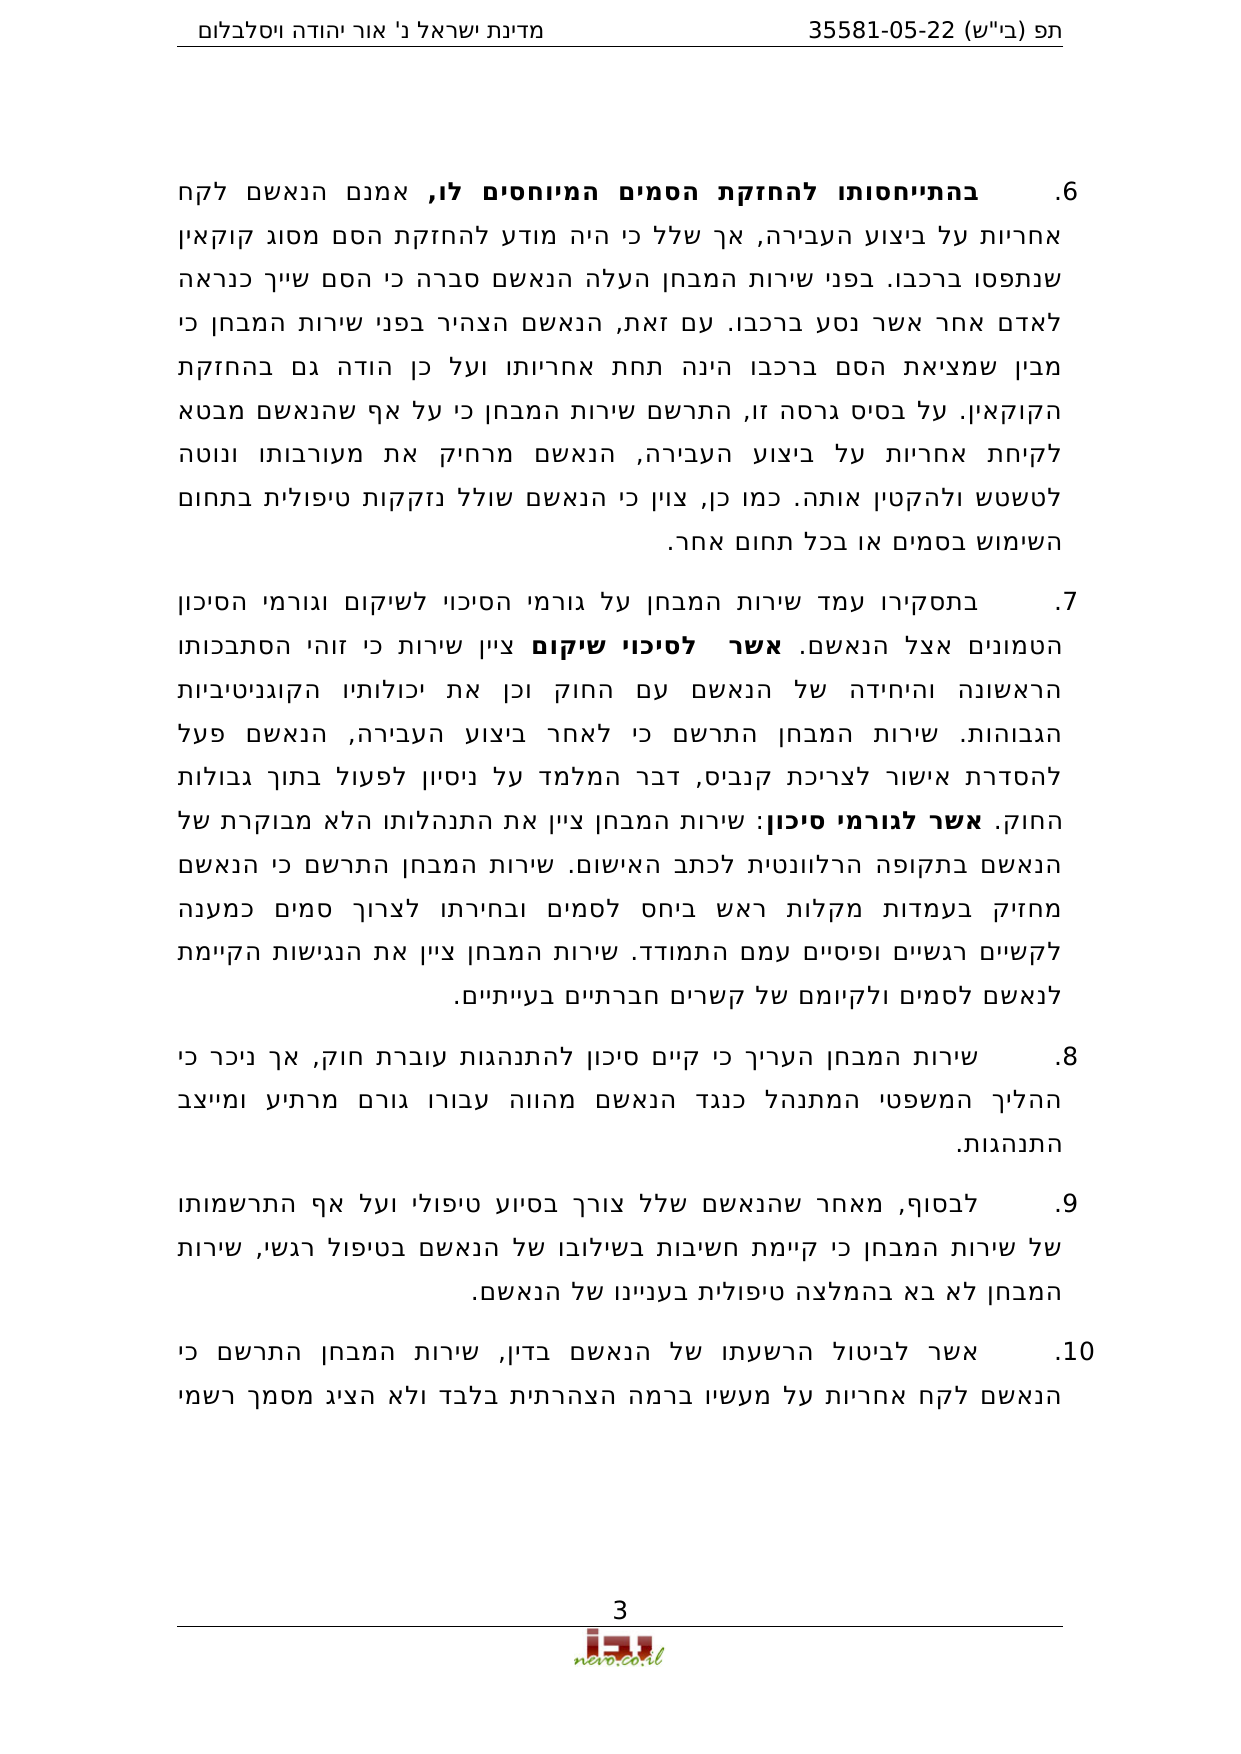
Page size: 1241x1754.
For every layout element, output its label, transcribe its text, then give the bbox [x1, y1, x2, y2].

picture [574, 1628, 666, 1667]
list לבסוף, מאחר שהנאשם שלל צורך בסיוע טיפולי ועל אף התרשמותו של שירות המבחן כי קיימת חשיבות בשילובו של הנאשם בטיפול רגשי, שירות המבחן לא בא בהמלצה טיפולית בעניינו של הנאשם. [177, 1190, 1063, 1306]
list בתסקירו עמד שירות המבחן על גורמי הסיכוי לשיקום וגורמי הסיכון הטמונים אצל הנאשם. אשר לסיכוי שיקום ציין שירות כי זוהי הסתבכותו הראשונה והיחידה של הנאשם עם החוק וכן את יכולותיו הקוגניטיביות הגבוהות. שירות המבחן התרשם כי לאחר ביצוע העבירה, הנאשם פעל להסדרת אישור לצריכת קנביס, דבר המלמד על ניסיון לפעול בתוך גבולות החוק. אשר לגורמי סיכון: שירות המבחן ציין את התנהלותו הלא מבוקרת של הנאשם בתקופה הרלוונטית לכתב האישום. שירות המבחן התרשם כי הנאשם מחזיק בעמדות מקלות ראש ביחס לסמים ובחירתו לצרוך סמים כמענה לקשיים רגשיים ופיסיים עמם התמודד. שירות המבחן ציין את הנגישות הקיימת לנאשם לסמים ולקיומם של קשרים חברתיים בעייתיים. [177, 588, 1063, 1011]
list שירות המבחן העריך כי קיים סיכון להתנהגות עוברת חוק, אך ניכר כי ההליך המשפטי המתנהל כנגד הנאשם מהווה עבורו גורם מרתיע ומייצב התנהגות. [177, 1042, 1063, 1158]
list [177, 1338, 1063, 1411]
list בהתייחסותו להחזקת הסמים המיוחסים לו, אמנם הנאשם לקח אחריות על ביצוע העבירה, אך שלל כי היה מודע להחזקת הסם מסוג קוקאין שנתפסו ברכבו. בפני שירות המבחן העלה הנאשם סברה כי הסם שייך כנראה לאדם אחר אשר נסע ברכבו. עם זאת, הנאשם הצהיר בפני שירות המבחן כי מבין שמציאת הסם ברכבו הינה תחת אחריותו ועל כן הודה גם בהחזקת הקוקאין. על בסיס גרסה זו, התרשם שירות המבחן כי על אף שהנאשם מבטא לקיחת אחריות על ביצוע העבירה, הנאשם מרחיק את מעורבותו ונוטה לטשטש ולהקטין אותה. כמו כן, צוין כי הנאשם שולל נזקקות טיפולית בתחום השימוש בסמים או בכל תחום אחר. [177, 177, 1063, 556]
